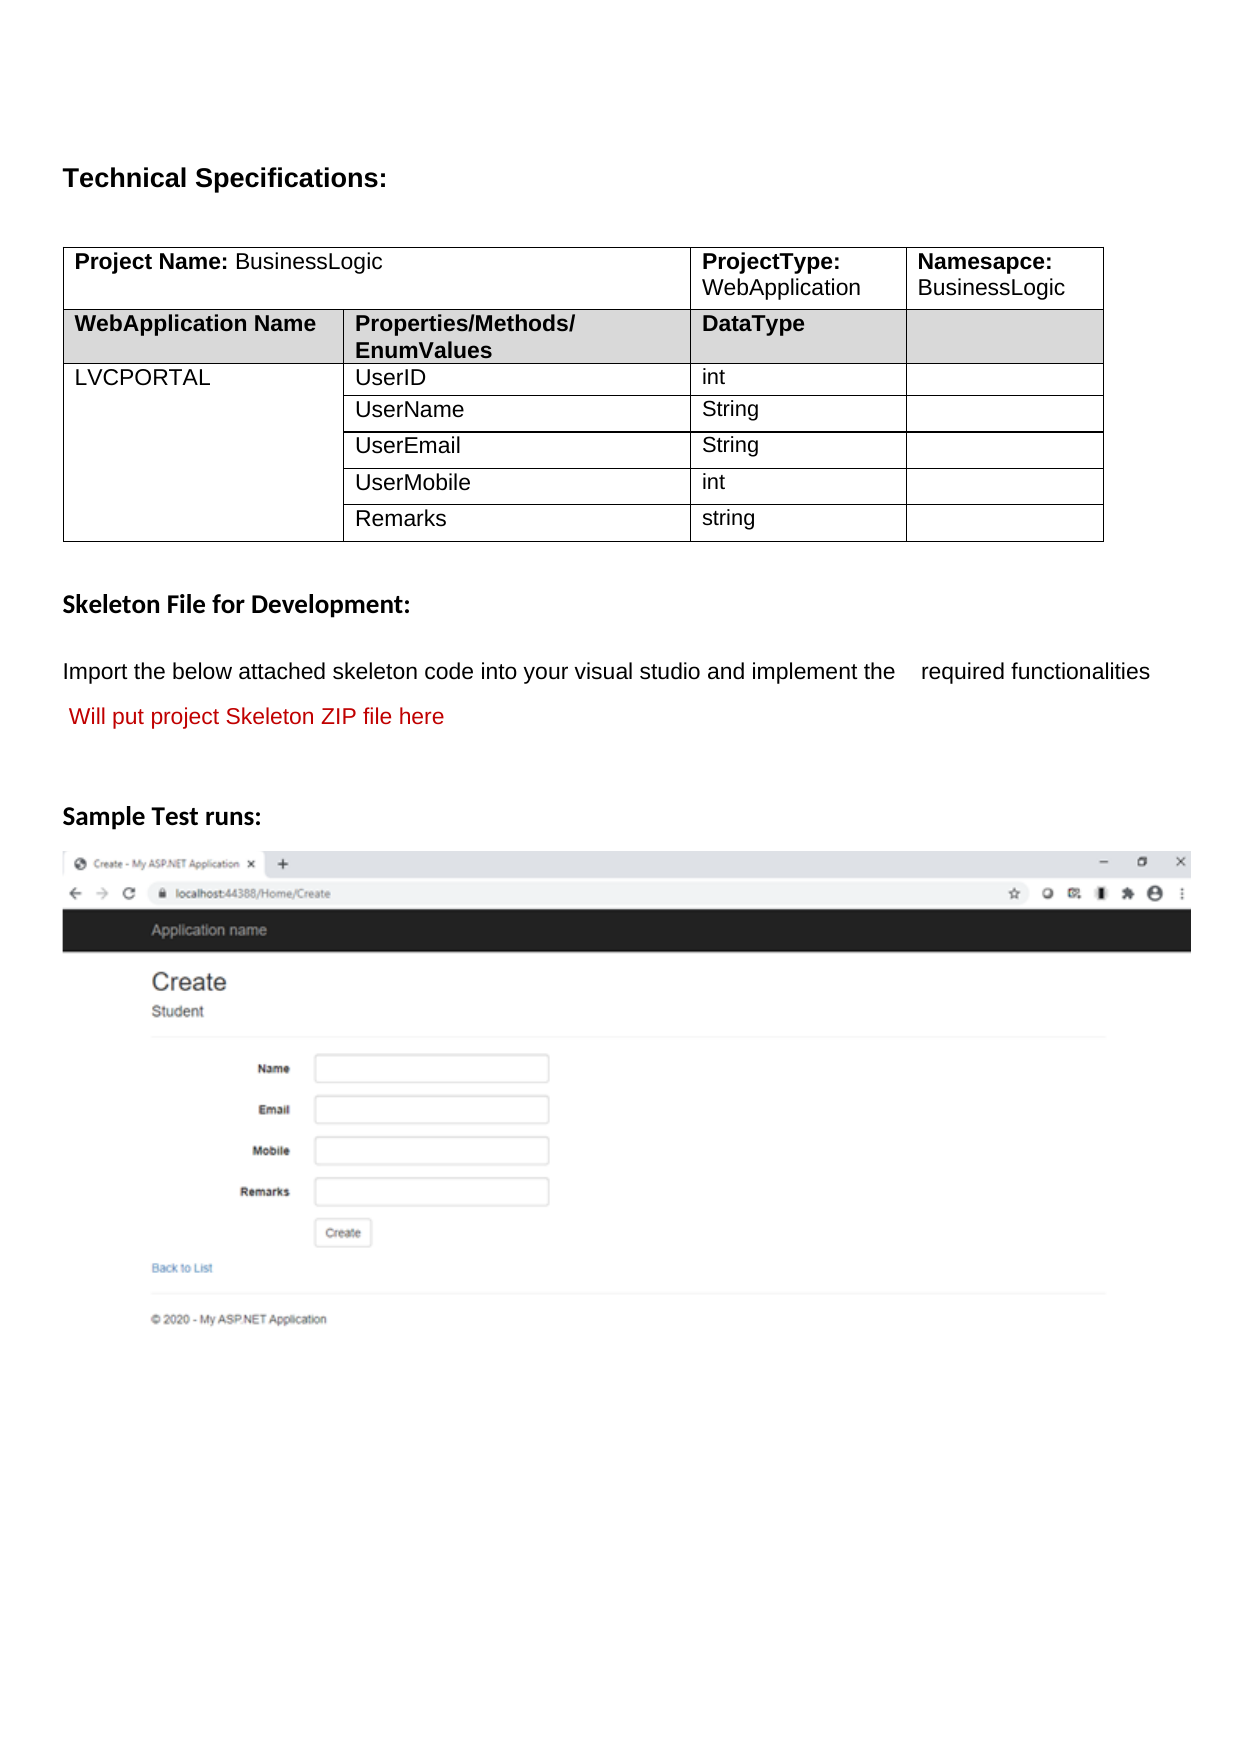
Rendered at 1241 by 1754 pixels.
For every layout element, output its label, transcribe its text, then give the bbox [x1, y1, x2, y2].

table_cell Properties/Methods/EnumValues [344, 310, 690, 363]
table_cell UserEmail [344, 433, 690, 468]
text Skeleton File for Development: [62, 587, 1205, 620]
table_cell DataType [691, 310, 906, 363]
table_cell [907, 364, 1103, 395]
table_cell [907, 396, 1103, 431]
text Import the below attached skeleton code into your visual studio and implement the required functionalities [62, 658, 1205, 684]
table_header Project Name: BusinessLogic [64, 248, 690, 309]
table_cell Remarks [344, 505, 690, 541]
table_cell LVCPORTAL [64, 364, 343, 541]
table_cell [907, 310, 1103, 363]
table_cell [907, 433, 1103, 468]
table_header Namesapce: BusinessLogic [907, 248, 1103, 309]
table_cell String [691, 396, 906, 431]
table_cell int [691, 469, 906, 504]
table_cell [907, 505, 1103, 541]
table_cell UserName [344, 396, 690, 431]
text Will put project Skeleton ZIP file here [62, 703, 1205, 729]
table_cell String [691, 433, 906, 468]
picture [62, 851, 1191, 1428]
text Technical Specifications: [62, 162, 1205, 194]
table_header ProjectType: WebApplication [691, 248, 906, 309]
table_cell string [691, 505, 906, 541]
table_cell [907, 469, 1103, 504]
table_cell WebApplication Name [64, 310, 343, 363]
table_cell UserMobile [344, 469, 690, 504]
table_cell UserID [344, 364, 690, 395]
table_cell int [691, 364, 906, 395]
text Sample Test runs: [62, 799, 1205, 832]
